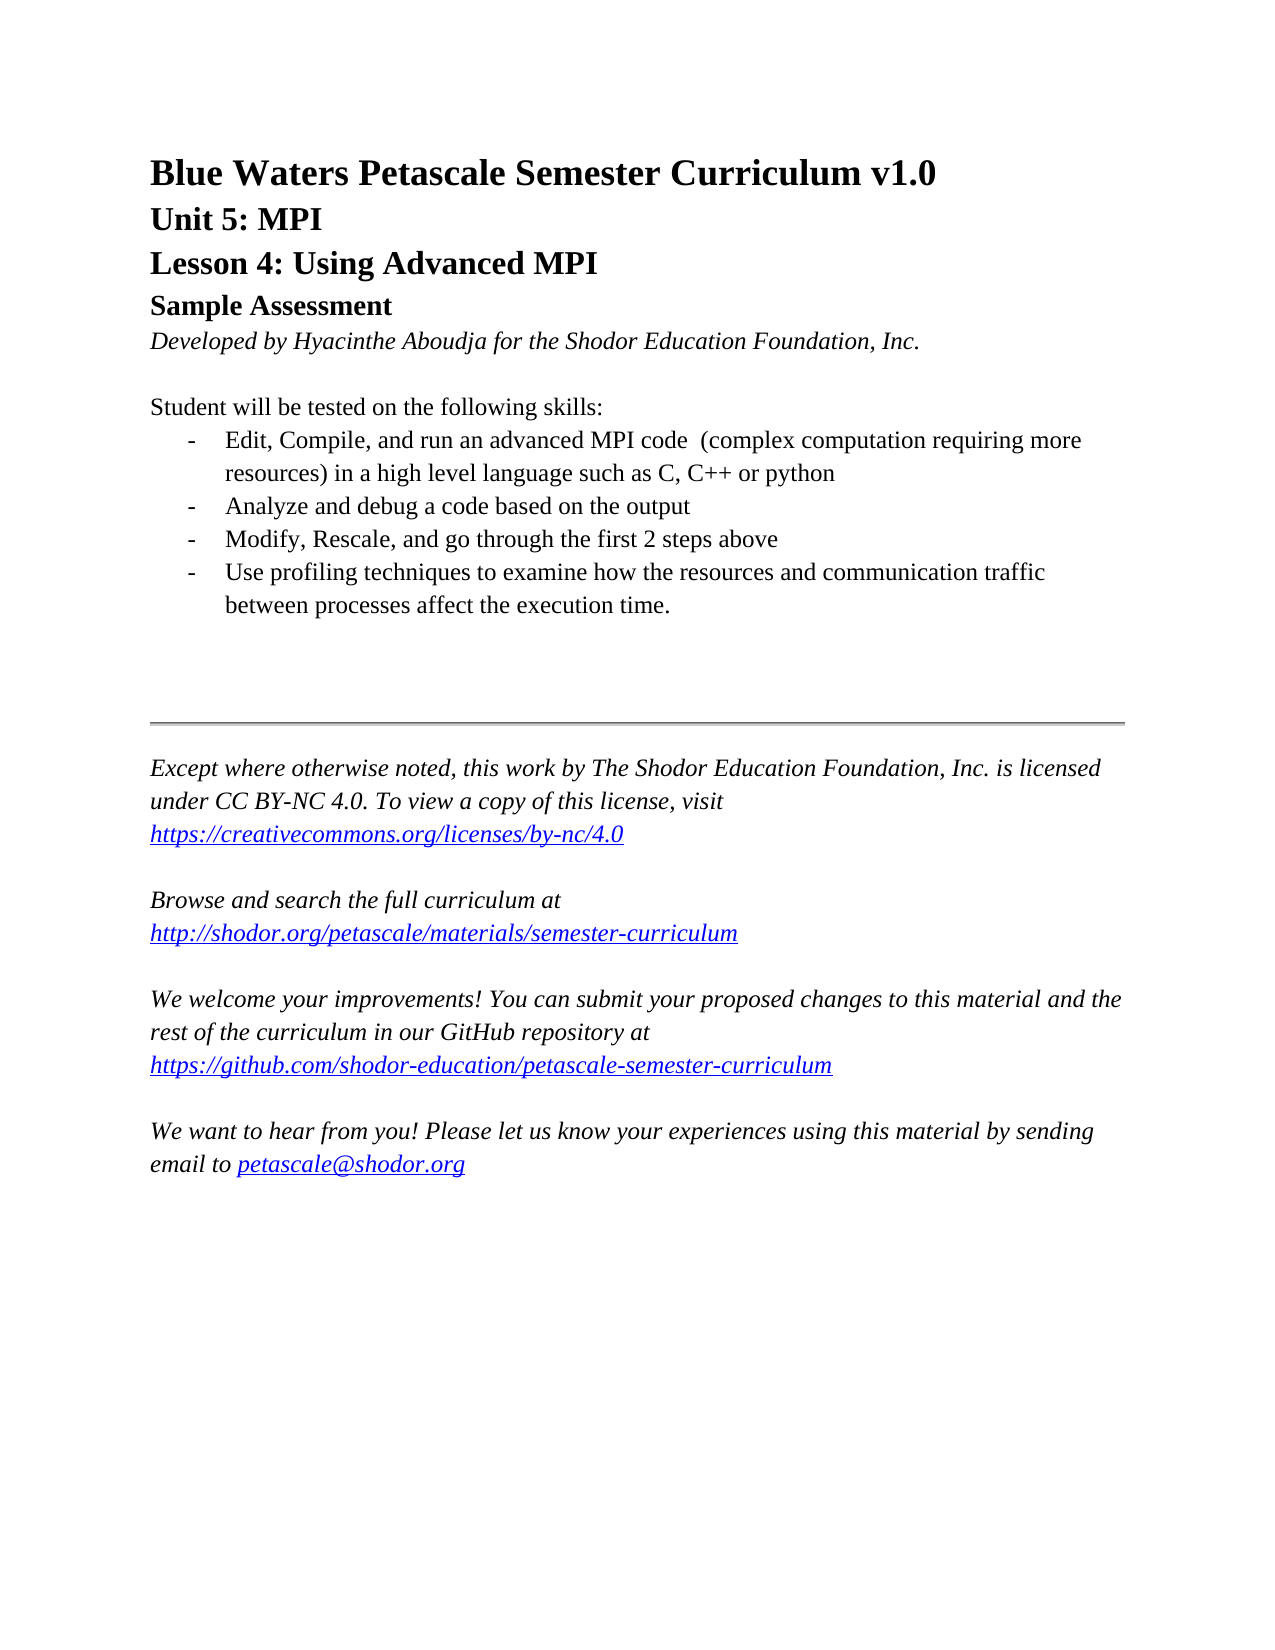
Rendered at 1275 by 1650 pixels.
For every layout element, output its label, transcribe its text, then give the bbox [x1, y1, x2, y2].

text Unit 5: MPI [150, 199, 1125, 238]
list Use profiling techniques to examine how the resources and communication traffic between processes affect the execution time. [187, 557, 1125, 619]
text Lesson 4: Using Advanced MPI [150, 244, 1125, 282]
text We welcome your improvements! You can submit your proposed changes to this material and the rest of the curriculum in our GitHub repository at https://github.com/shodor-education/petascale-semester-curriculum [150, 984, 1125, 1079]
text Except where otherwise noted, this work by The Shodor Education Foundation, Inc. is licensed under CC BY-NC 4.0. To view a copy of this license, visit https://creativecommons.org/licenses/by-nc/4.0 [150, 753, 1125, 847]
text Developed by Hyacinthe Aboudja for the Shodor Education Foundation, Inc. [150, 326, 1125, 355]
list Edit, Compile, and run an advanced MPI code (complex computation requiring more resources) in a high level language such as C, C++ or python [187, 425, 1125, 487]
text Browse and search the full curriculum at http://shodor.org/petascale/materials/semester-curriculum [150, 885, 1125, 947]
text Student will be tested on the following skills: [150, 392, 1125, 421]
text Sample Assessment [150, 288, 1125, 321]
list Modify, Rescale, and go through the first 2 steps above [187, 524, 1125, 553]
picture [150, 722, 1125, 726]
list Analyze and debug a code based on the output [187, 491, 1125, 520]
text Blue Waters Petascale Semester Curriculum v1.0 [150, 150, 1125, 193]
text We want to hear from you! Please let us know your experiences using this material by sending email to petascale@shodor.org [150, 1116, 1125, 1178]
